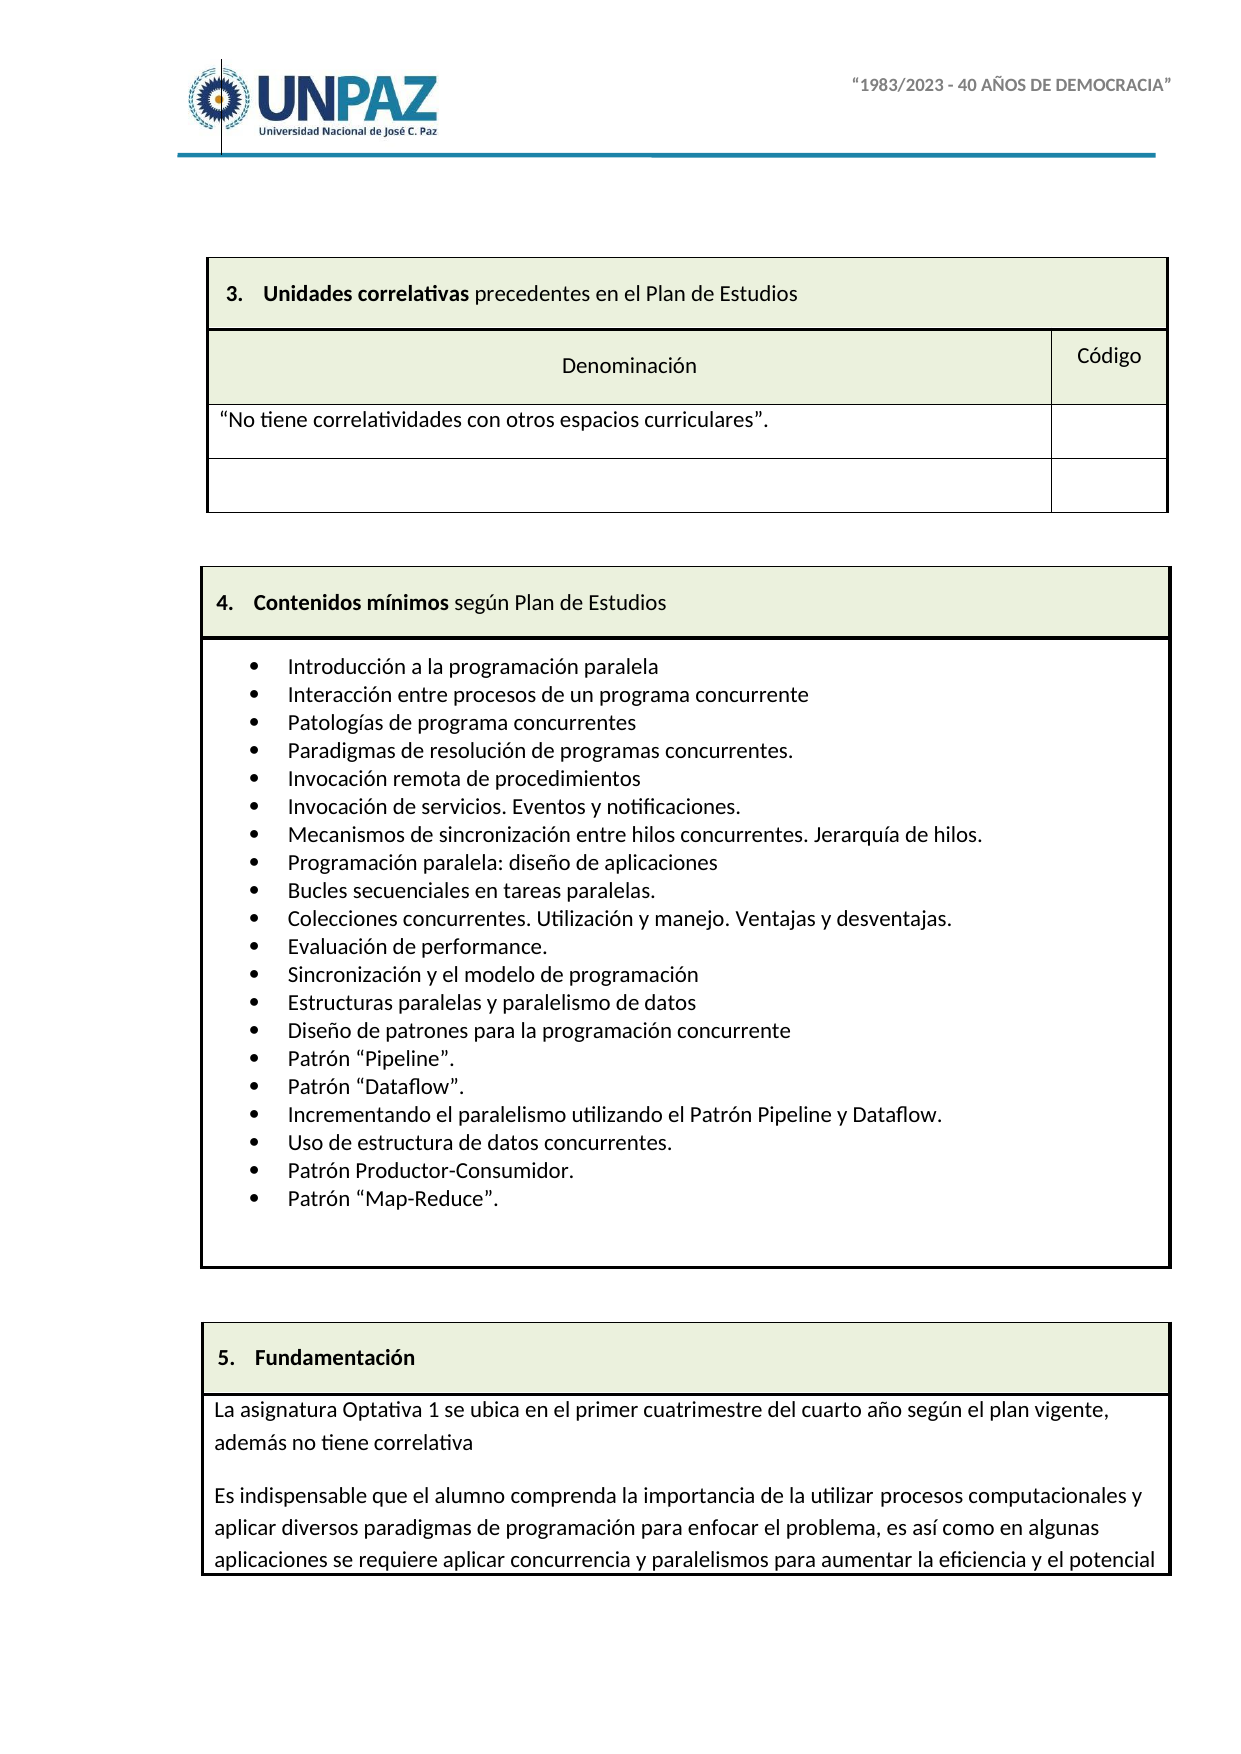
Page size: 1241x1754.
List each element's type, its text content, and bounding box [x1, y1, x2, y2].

table_cell Código [1052, 331, 1166, 404]
table_header Unidades correlativas precedentes en el Plan de Estudios [209, 258, 1166, 327]
table_cell [209, 459, 1051, 512]
table_header Contenidos mínimos según Plan de Estudios [203, 567, 1168, 636]
table_cell Introducción a la programación paralela Interacción entre procesos de un programa concurrente Patologías de programa concurrentes Paradigmas de resolución de programas concurrentes. Invocación remota de procedimientos Invocación de servicios. Eventos y notificaciones. Mecanismos de sincronización entre hilos concurrentes. Jerarquía de hilos. Programación paralela: diseño de aplicaciones Bucles secuenciales en tareas paralelas. Colecciones concurrentes. Utilización y manejo. Ventajas y desventajas. Evaluación de performance. Sincronización y el modelo de programación Estructuras paralelas y paralelismo de datos Diseño de patrones para la programación concurrente Patrón “Pipeline”. Patrón “Dataflow”. Incrementando el paralelismo utilizando el Patrón Pipeline y Dataflow. Uso de estructura de datos concurrentes. Patrón Productor-Consumidor. Patrón “Map-Reduce”. [203, 640, 1168, 1266]
table_cell [1052, 459, 1166, 512]
table_cell “No tiene correlatividades con otros espacios curriculares”. [209, 405, 1051, 458]
table_cell [1052, 405, 1166, 458]
table_cell Denominación [209, 331, 1051, 404]
picture [177, 59, 221, 150]
picture [222, 59, 456, 150]
table_header Fundamentación [204, 1323, 1168, 1392]
